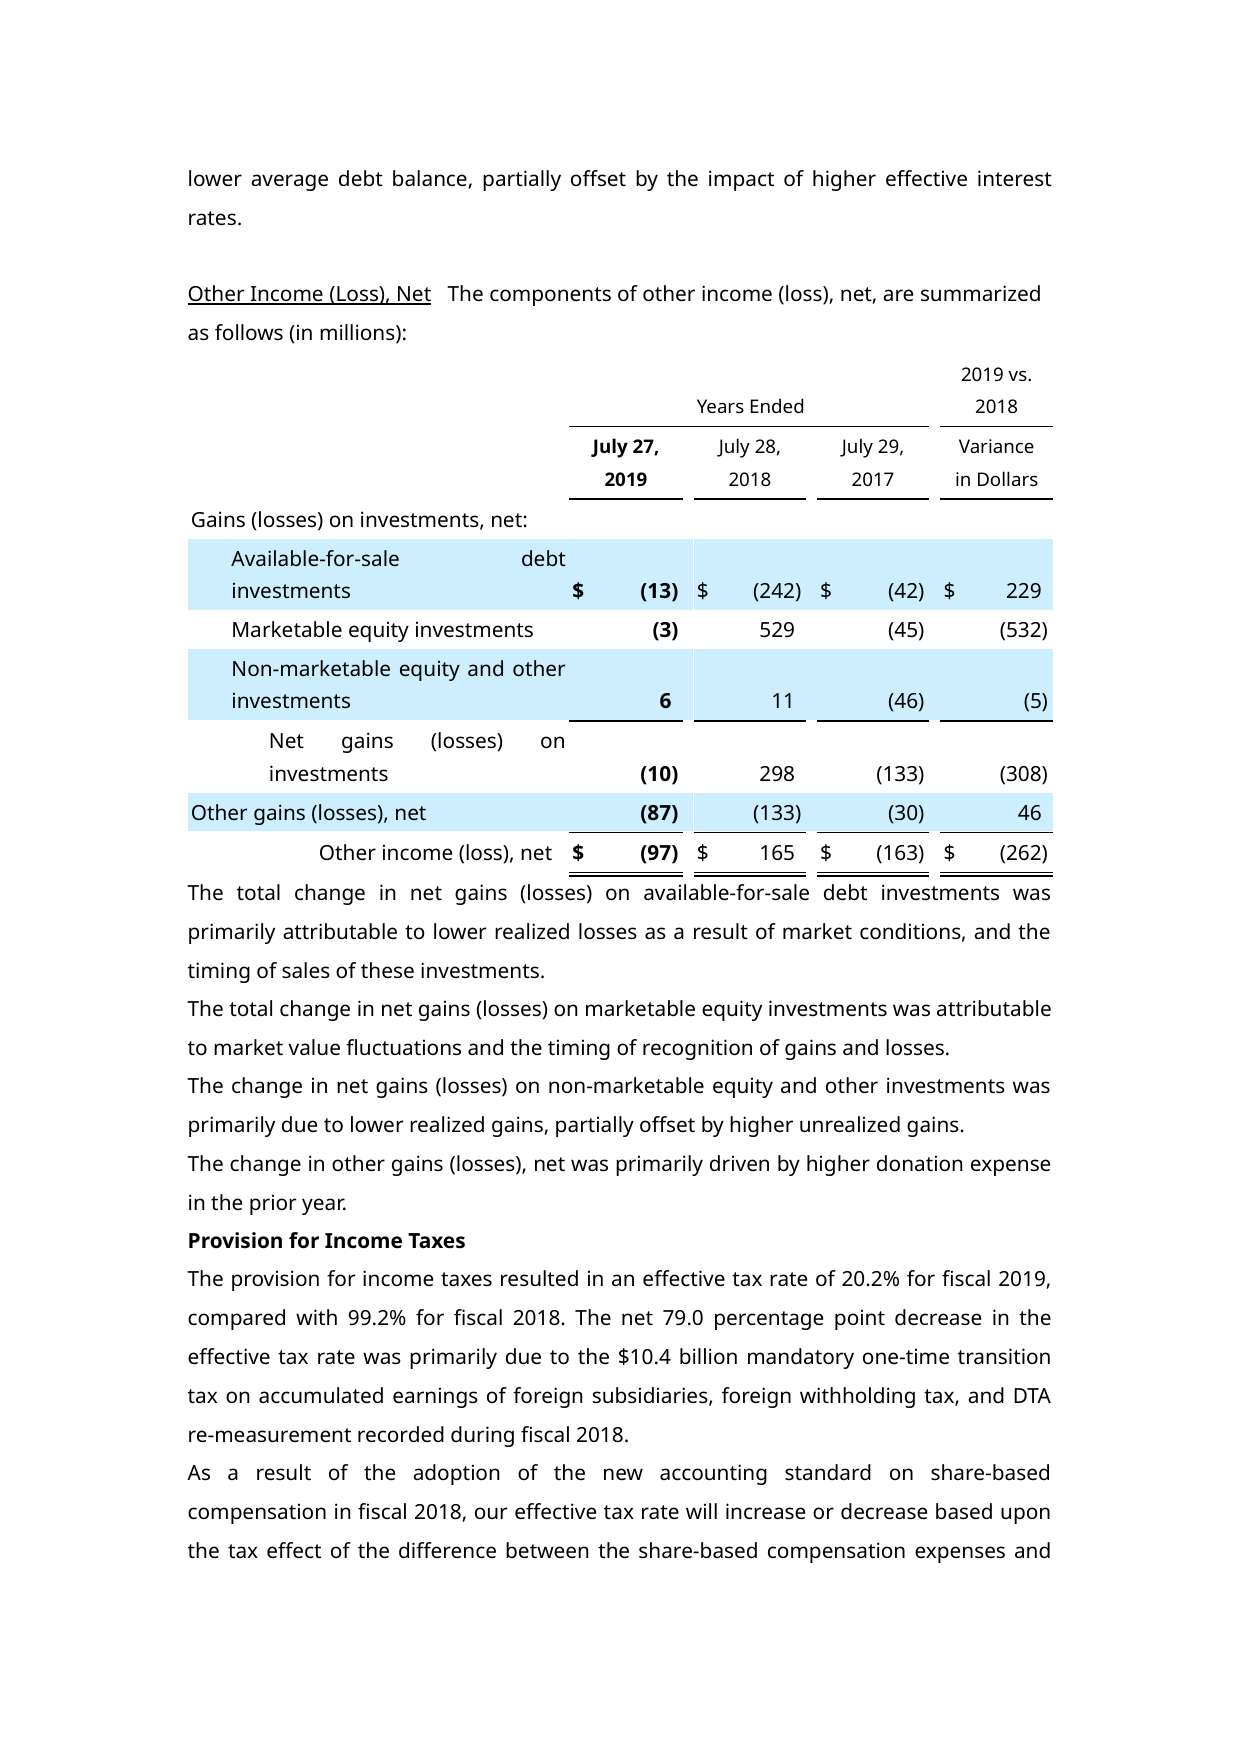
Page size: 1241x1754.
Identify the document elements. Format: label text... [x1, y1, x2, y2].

text The provision for income taxes resulted in an effective tax rate of 20.2% for fiscal 2019, compared with 99.2% for fiscal 2018. The net 79.0 percentage point decrease in the effective tax rate was primarily due to the $10.4 billion mandatory one-time transition tax on accumulated earnings of foreign subsidiaries, foreign withholding tax, and DTA re-measurement recorded during fiscal 2018. [187, 1262, 1053, 1450]
text The total change in net gains (losses) on available-for-sale debt investments was primarily attributable to lower realized losses as a result of market conditions, and the timing of sales of these investments. [187, 876, 1053, 987]
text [187, 1456, 1053, 1566]
text The total change in net gains (losses) on marketable equity investments was attributable to market value fluctuations and the timing of recognition of gains and losses. [187, 992, 1053, 1064]
text Other Income (Loss), Net The components of other income (loss), net, are summarized as follows (in millions): [187, 277, 1053, 349]
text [187, 162, 1053, 233]
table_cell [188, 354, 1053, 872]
text The change in other gains (losses), net was primarily driven by higher donation expense in the prior year. [187, 1147, 1053, 1218]
text Provision for Income Taxes [187, 1224, 1053, 1256]
text The change in net gains (losses) on non-marketable equity and other investments was primarily due to lower realized gains, partially offset by higher unrealized gains. [187, 1069, 1053, 1141]
